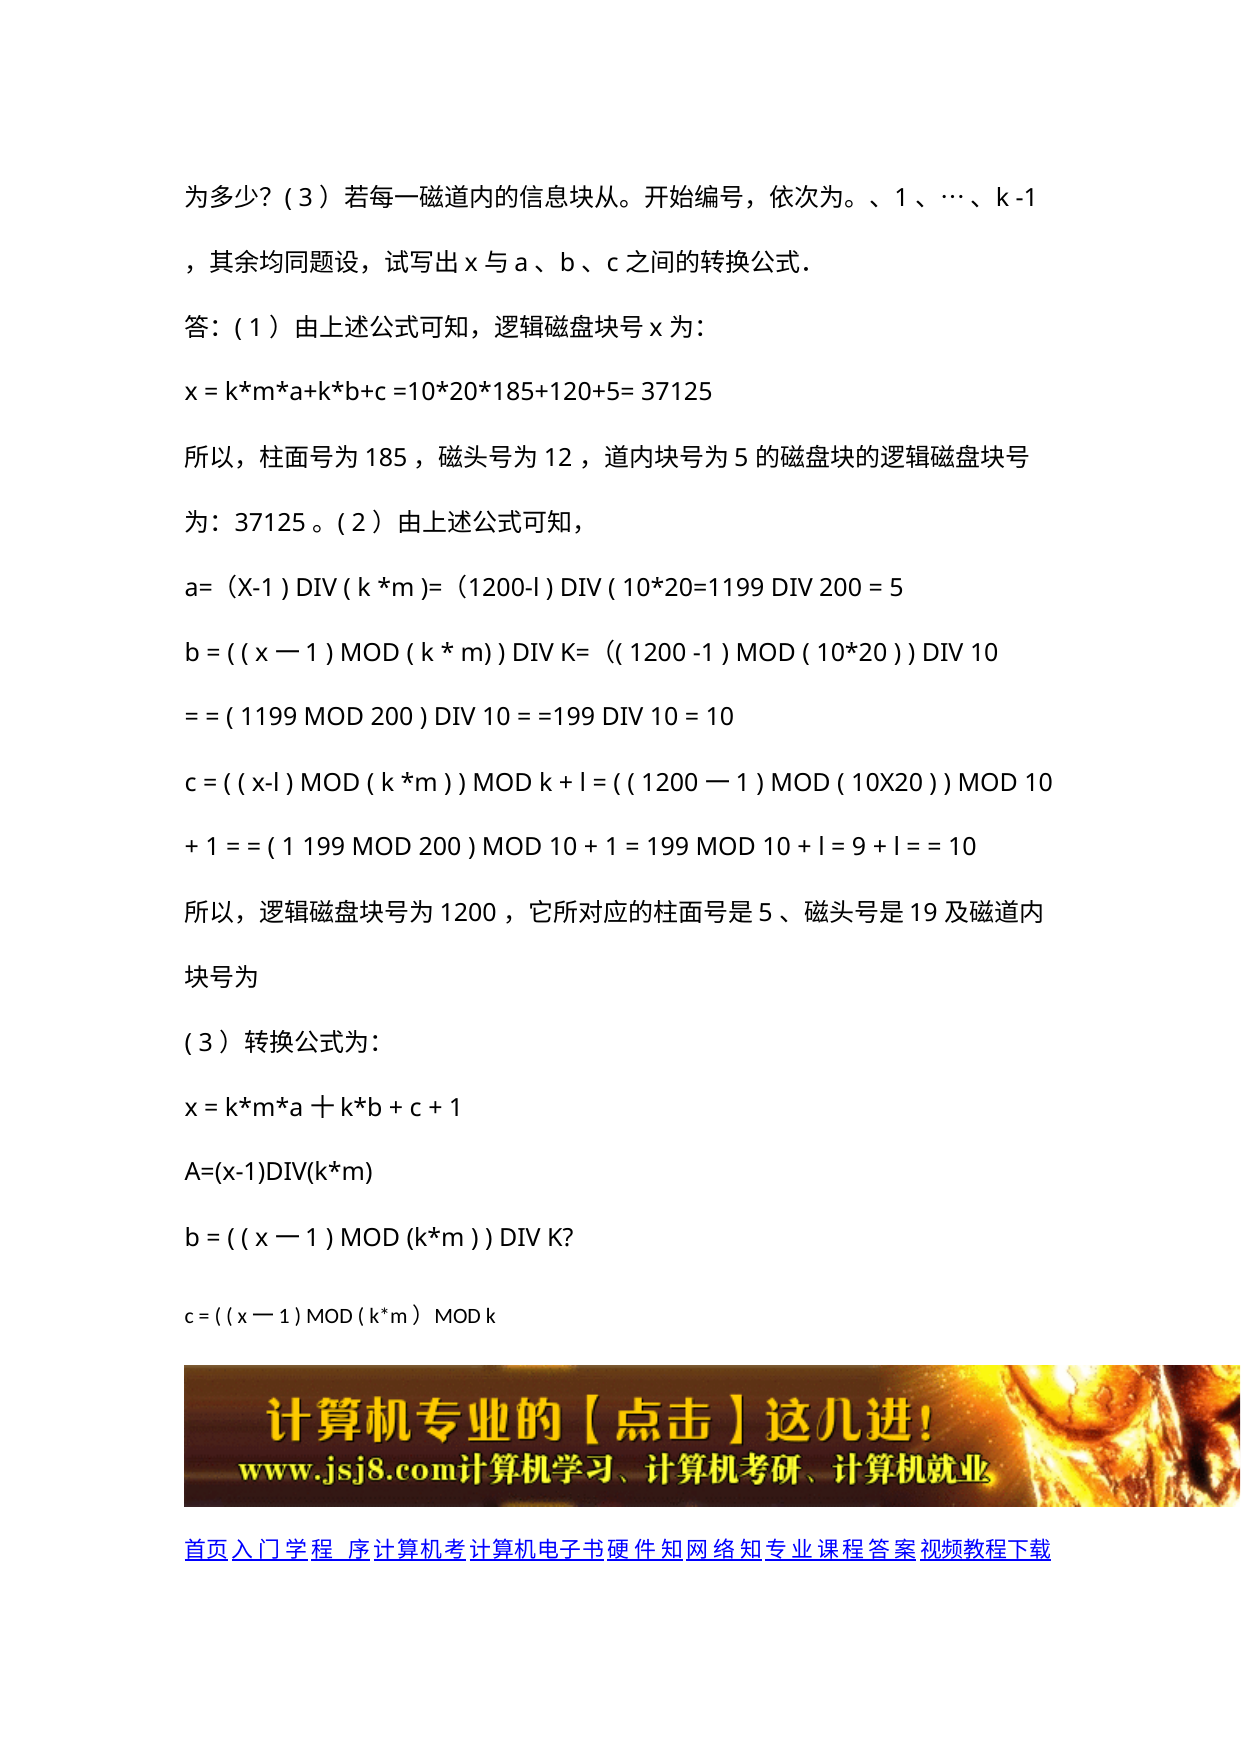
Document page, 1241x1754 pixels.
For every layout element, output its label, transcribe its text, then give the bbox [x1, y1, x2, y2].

table_cell 计算机电子书下载 [468, 1530, 605, 1566]
table_cell 程序员 [309, 1530, 372, 1566]
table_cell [183, 162, 1057, 1332]
table_cell 入门学习 [230, 1530, 309, 1566]
picture [184, 1365, 1241, 1507]
table_cell 计算机考研 [372, 1530, 468, 1566]
table_cell 首页 [183, 1530, 230, 1566]
table_cell 视频教程下载 [918, 1530, 1057, 1566]
table_cell 专业课程答案下载 [764, 1530, 918, 1566]
table_header [183, 1364, 1057, 1530]
table_cell 网络知识 [685, 1530, 764, 1566]
table_cell 硬件知识 [605, 1530, 684, 1566]
